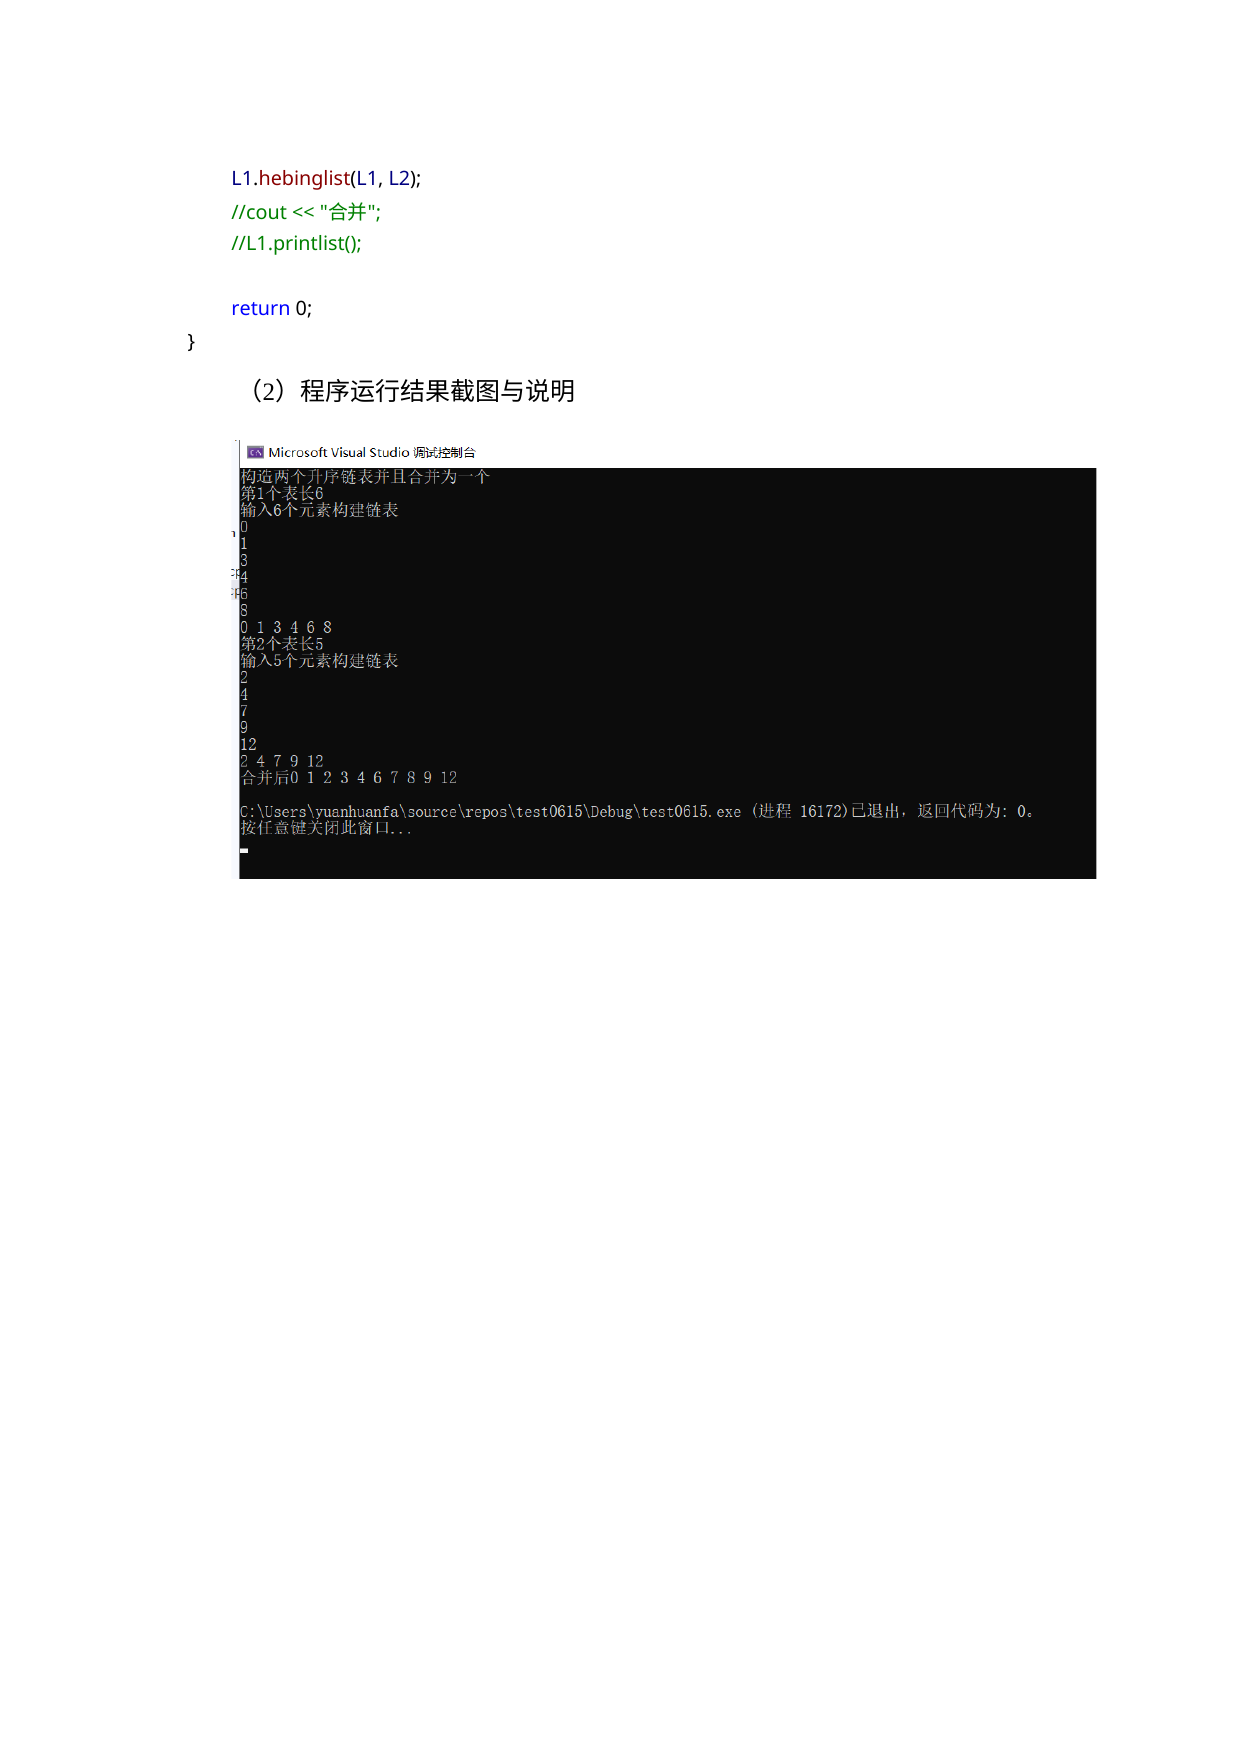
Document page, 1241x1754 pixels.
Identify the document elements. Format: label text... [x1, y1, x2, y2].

text //cout << "合并"; [187, 194, 1053, 227]
picture [231, 440, 1097, 879]
text （2）程序运行结果截图与说明 [187, 357, 1053, 422]
text //L1.printlist(); [187, 227, 1053, 259]
text return 0; [187, 292, 1053, 324]
text L1.hebinglist(L1, L2); [187, 162, 1053, 194]
text } [187, 324, 1053, 357]
